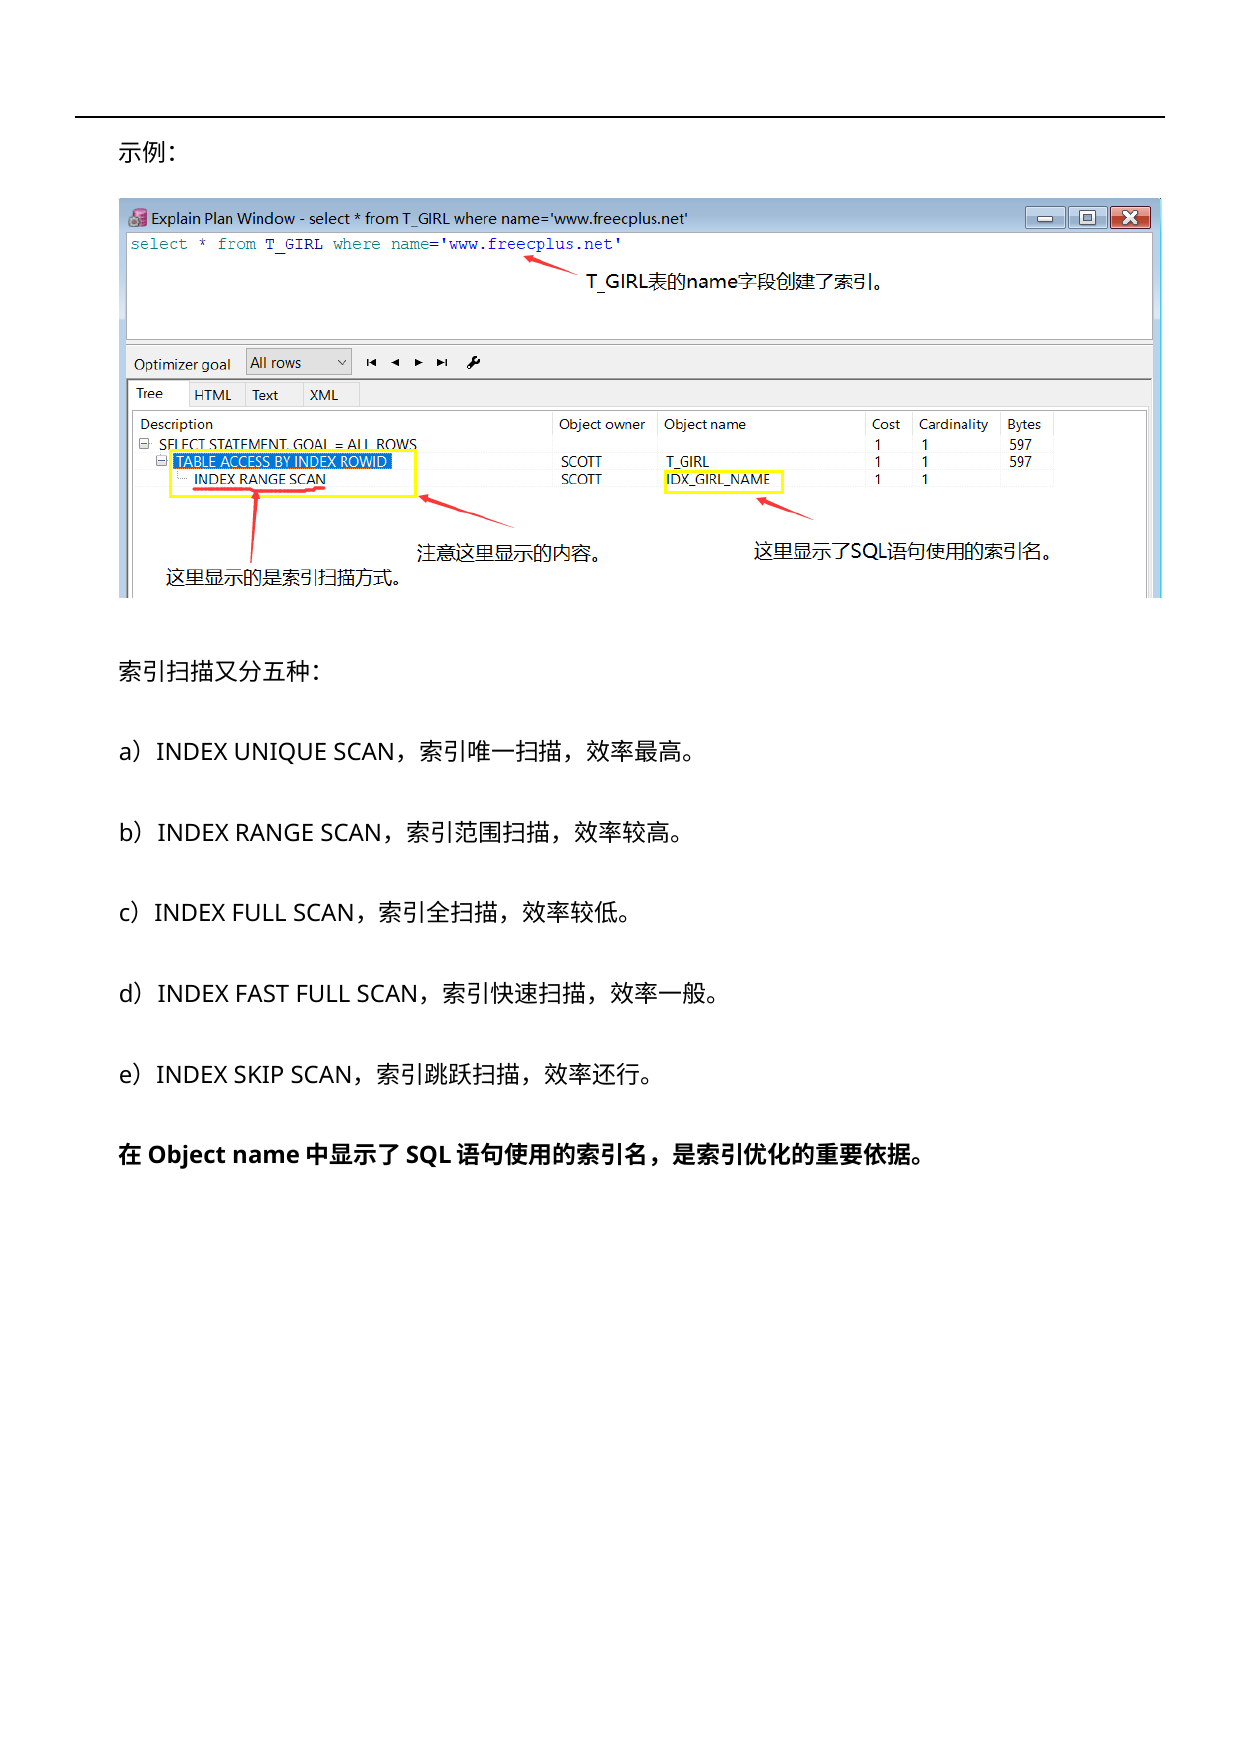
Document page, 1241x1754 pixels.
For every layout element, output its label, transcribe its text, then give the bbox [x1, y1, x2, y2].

text e）INDEX SKIP SCAN，索引跳跃扫描，效率还行。 [75, 1040, 1165, 1105]
text d）INDEX FAST FULL SCAN，索引快速扫描，效率一般。 [75, 959, 1165, 1024]
text b）INDEX RANGE SCAN，索引范围扫描，效率较高。 [75, 798, 1165, 863]
text 示例： [75, 118, 1165, 183]
text a）INDEX UNIQUE SCAN，索引唯一扫描，效率最高。 [75, 718, 1165, 783]
text 索引扫描又分五种： [75, 637, 1165, 702]
picture [118, 198, 1162, 598]
text 在Object name中显示了SQL语句使用的索引名，是索引优化的重要依据。 [75, 1121, 1165, 1186]
text c）INDEX FULL SCAN，索引全扫描，效率较低。 [75, 879, 1165, 944]
